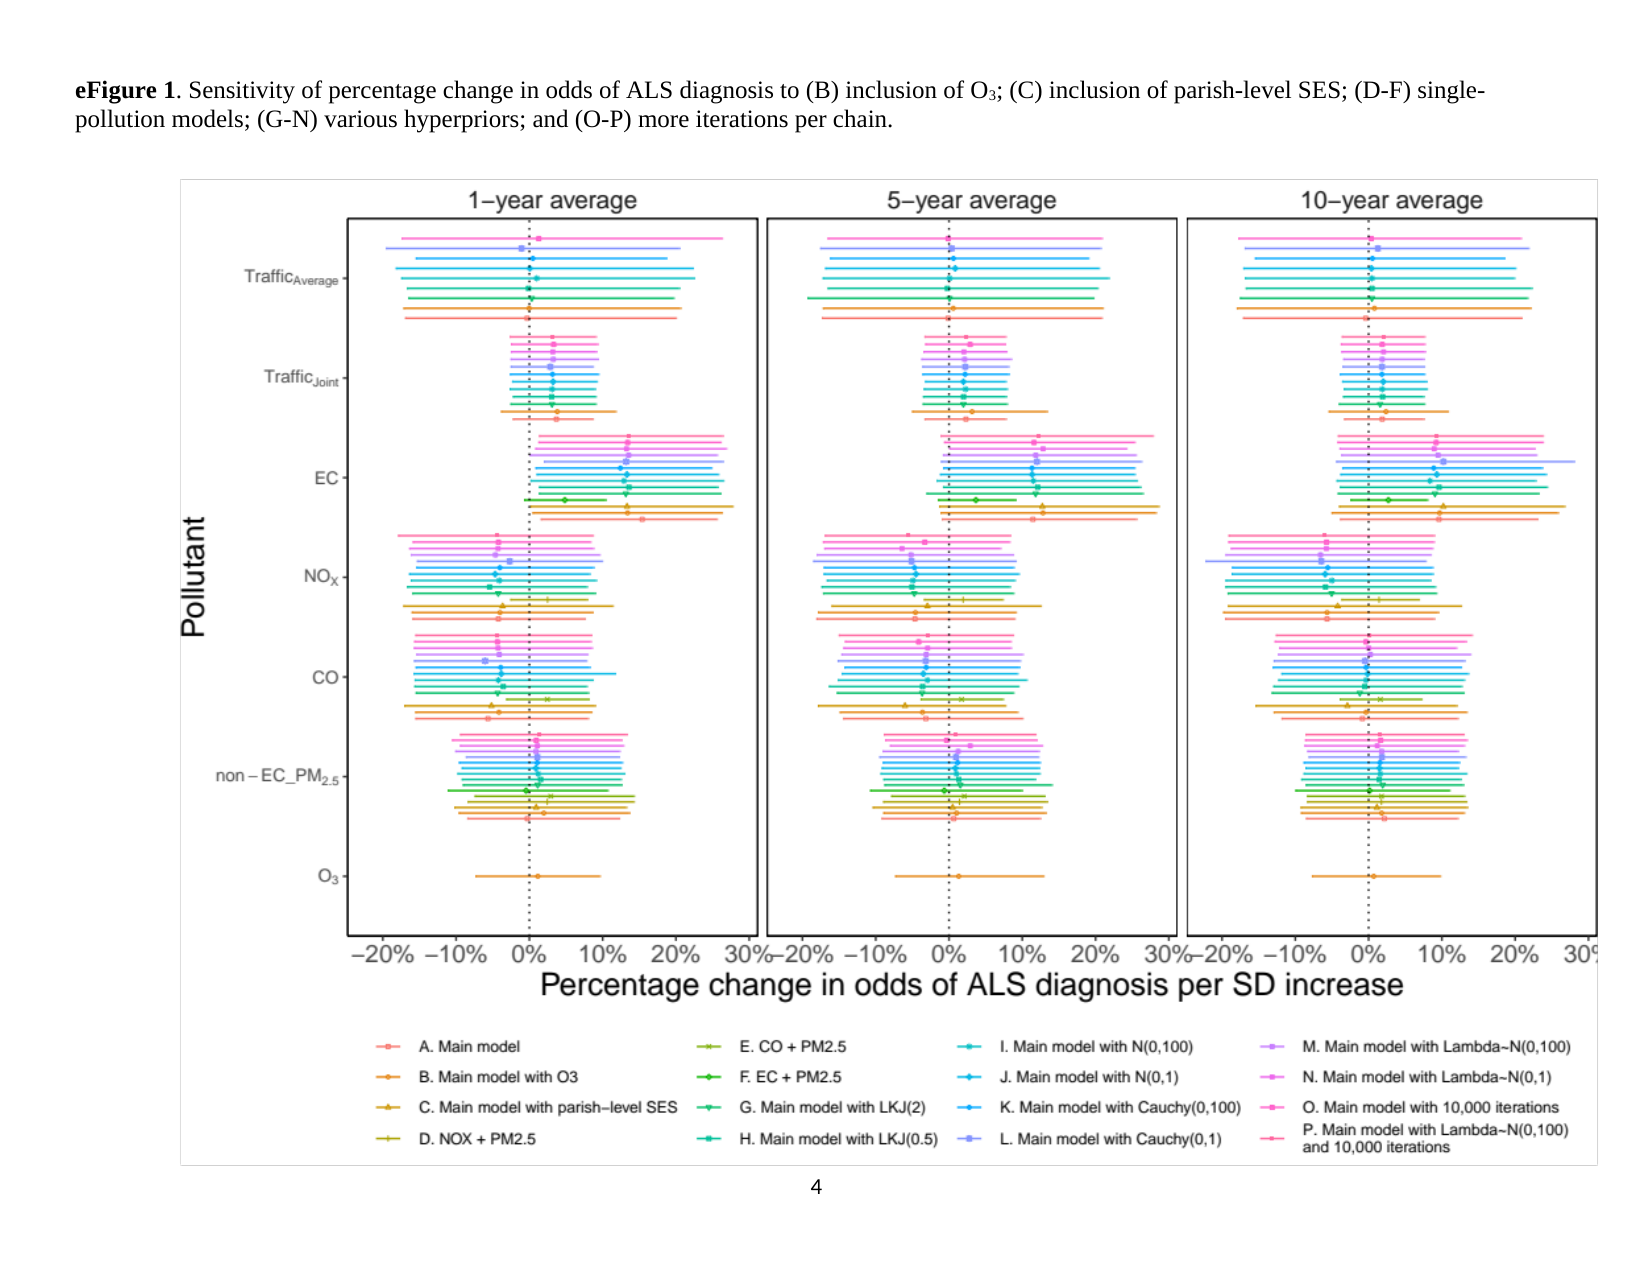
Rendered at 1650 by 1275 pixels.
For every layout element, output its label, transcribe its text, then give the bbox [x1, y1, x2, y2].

text eFigure 1. Sensitivity of percentage change in odds of ALS diagnosis to (B) inclusion of O3; (C) inclusion of parish-level SES; (D-F) single-pollution models; (G-N) various hyperpriors; and (O-P) more iterations per chain. [75, 75, 1575, 132]
